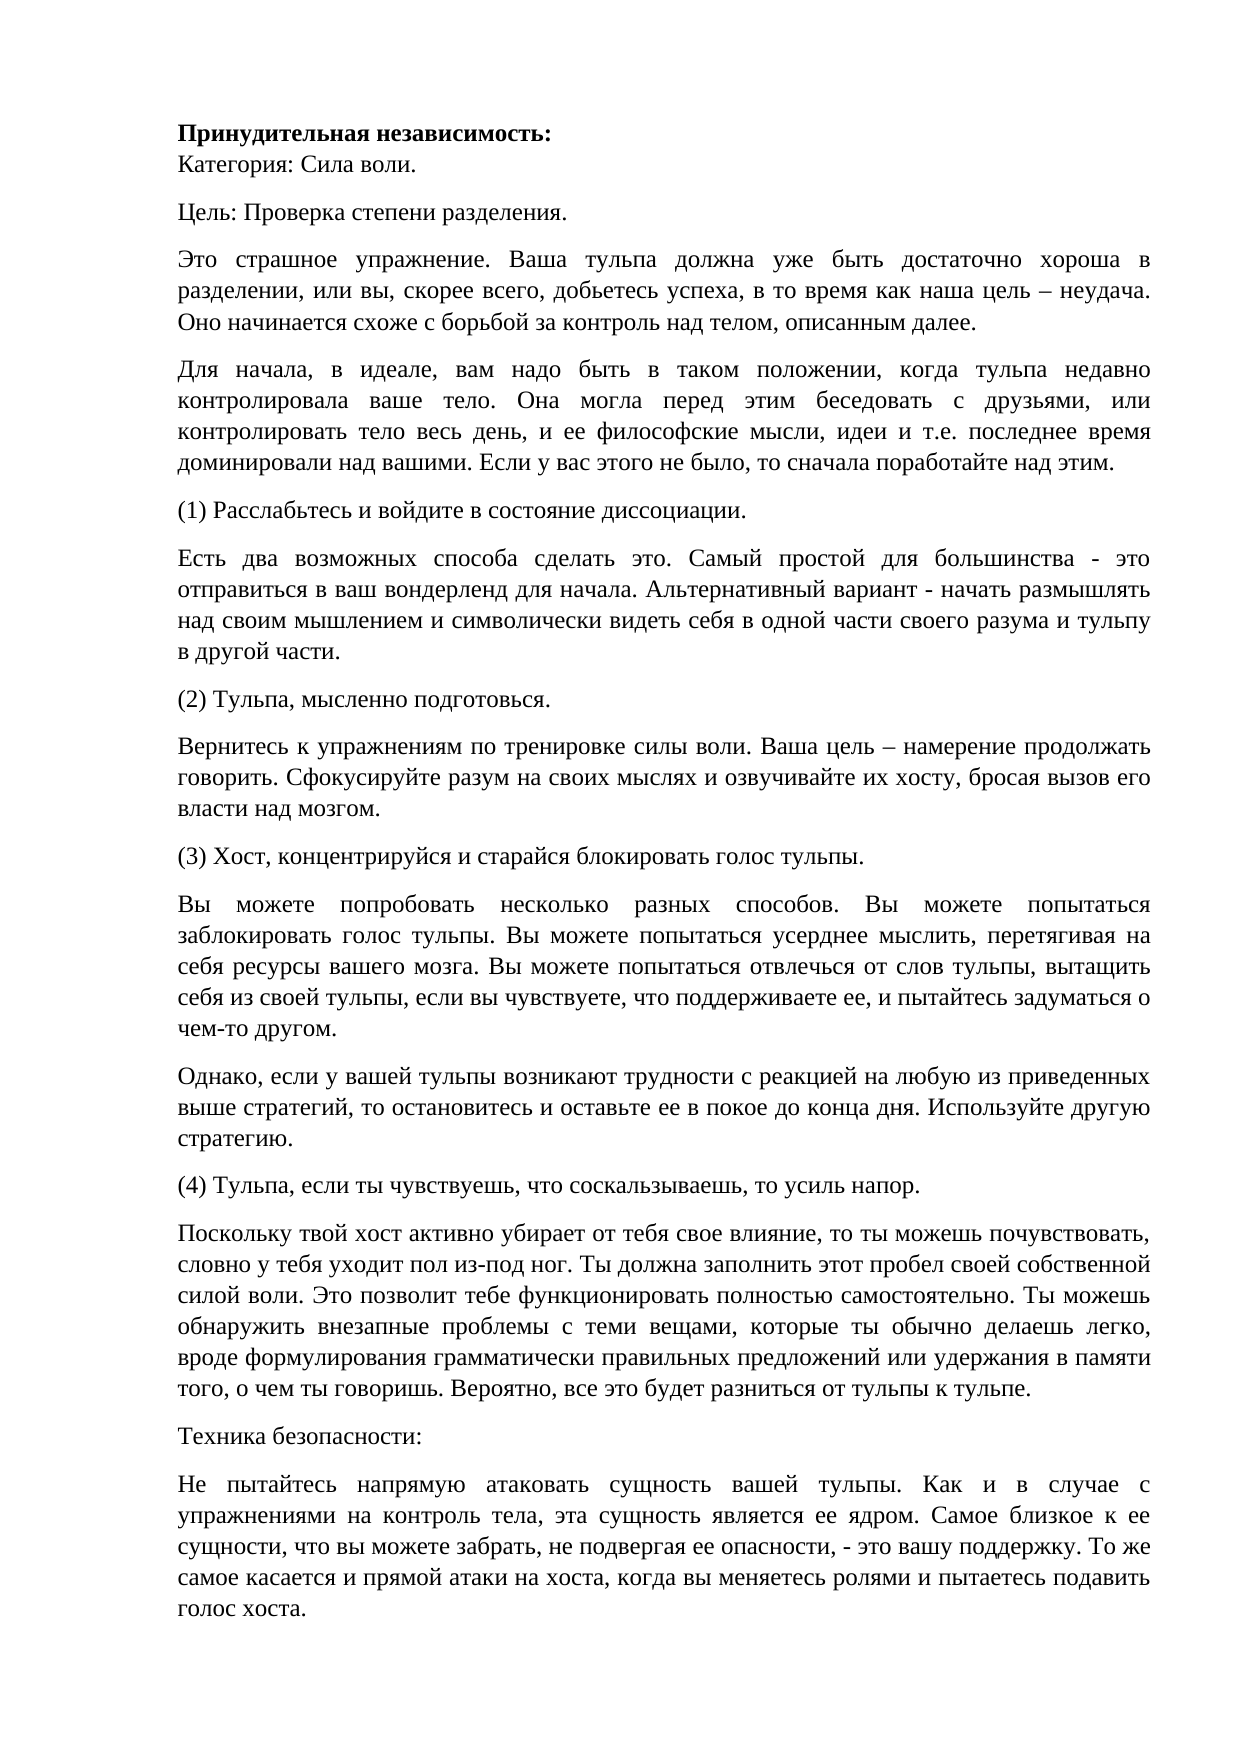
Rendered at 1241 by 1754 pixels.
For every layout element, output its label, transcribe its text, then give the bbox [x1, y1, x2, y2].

text Вернитесь к упражнениям по тренировке силы воли. Ваша цель – намерение продолжать говорить. Сфокусируйте разум на своих мыслях и озвучивайте их хосту, бросая вызов его власти над мозгом. [177, 731, 1152, 822]
text Есть два возможных способа сделать это. Самый простой для большинства - это отправиться в ваш вондерленд для начала. Альтернативный вариант - начать размышлять над своим мышлением и символически видеть себя в одной части своего разума и тульпу в другой части. [177, 543, 1152, 665]
text (1) Расслабьтесь и войдите в состояние диссоциации. [177, 495, 1152, 524]
text Вы можете попробовать несколько разных способов. Вы можете попытаться заблокировать голос тульпы. Вы можете попытаться усерднее мыслить, перетягивая на себя ресурсы вашего мозга. Вы можете попытаться отвлечься от слов тульпы, вытащить себя из своей тульпы, если вы чувствуете, что поддерживаете ее, и пытайтесь задуматься о чем-то другом. [177, 889, 1152, 1042]
text Однако, если у вашей тульпы возникают трудности с реакцией на любую из приведенных выше стратегий, то остановитесь и оставьте ее в покое до конца дня. Используйте другую стратегию. [177, 1061, 1152, 1152]
text (4) Тульпа, если ты чувствуешь, что соскальзываешь, то усиль напор. [177, 1171, 1152, 1199]
text (2) Тульпа, мысленно подготовься. [177, 684, 1152, 712]
text Цель: Проверка степени разделения. [177, 197, 1152, 226]
text (3) Хост, концентрируйся и старайся блокировать голос тульпы. [177, 841, 1152, 870]
text Для начала, в идеале, вам надо быть в таком положении, когда тульпа недавно контролировала ваше тело. Она могла перед этим беседовать с друзьями, или контролировать тело весь день, и ее философские мысли, идеи и т.е. последнее время доминировали над вашими. Если у вас этого не было, то сначала поработайте над этим. [177, 354, 1152, 476]
subtitle Принудительная независимость: [177, 118, 1152, 147]
text Техника безопасности: [177, 1421, 1152, 1450]
text Поскольку твой хост активно убирает от тебя свое влияние, то ты можешь почувствовать, словно у тебя уходит пол из-под ног. Ты должна заполнить этот пробел своей собственной силой воли. Это позволит тебе функционировать полностью самостоятельно. Ты можешь обнаружить внезапные проблемы с теми вещами, которые ты обычно делаешь легко, вроде формулирования грамматически правильных предложений или удержания в памяти того, о чем ты говоришь. Вероятно, все это будет разниться от тульпы к тульпе. [177, 1218, 1152, 1402]
text Не пытайтесь напрямую атаковать сущность вашей тульпы. Как и в случае с упражнениями на контроль тела, эта сущность является ее ядром. Самое близкое к ее сущности, что вы можете забрать, не подвергая ее опасности, - это вашу поддержку. То же самое касается и прямой атаки на хоста, когда вы меняетесь ролями и пытаетесь подавить голос хоста. [177, 1469, 1152, 1622]
text Категория: Сила воли. [177, 149, 1152, 178]
text Это страшное упражнение. Ваша тульпа должна уже быть достаточно хороша в разделении, или вы, скорее всего, добьетесь успеха, в то время как наша цель – неудача. Оно начинается схоже с борьбой за контроль над телом, описанным далее. [177, 244, 1152, 335]
